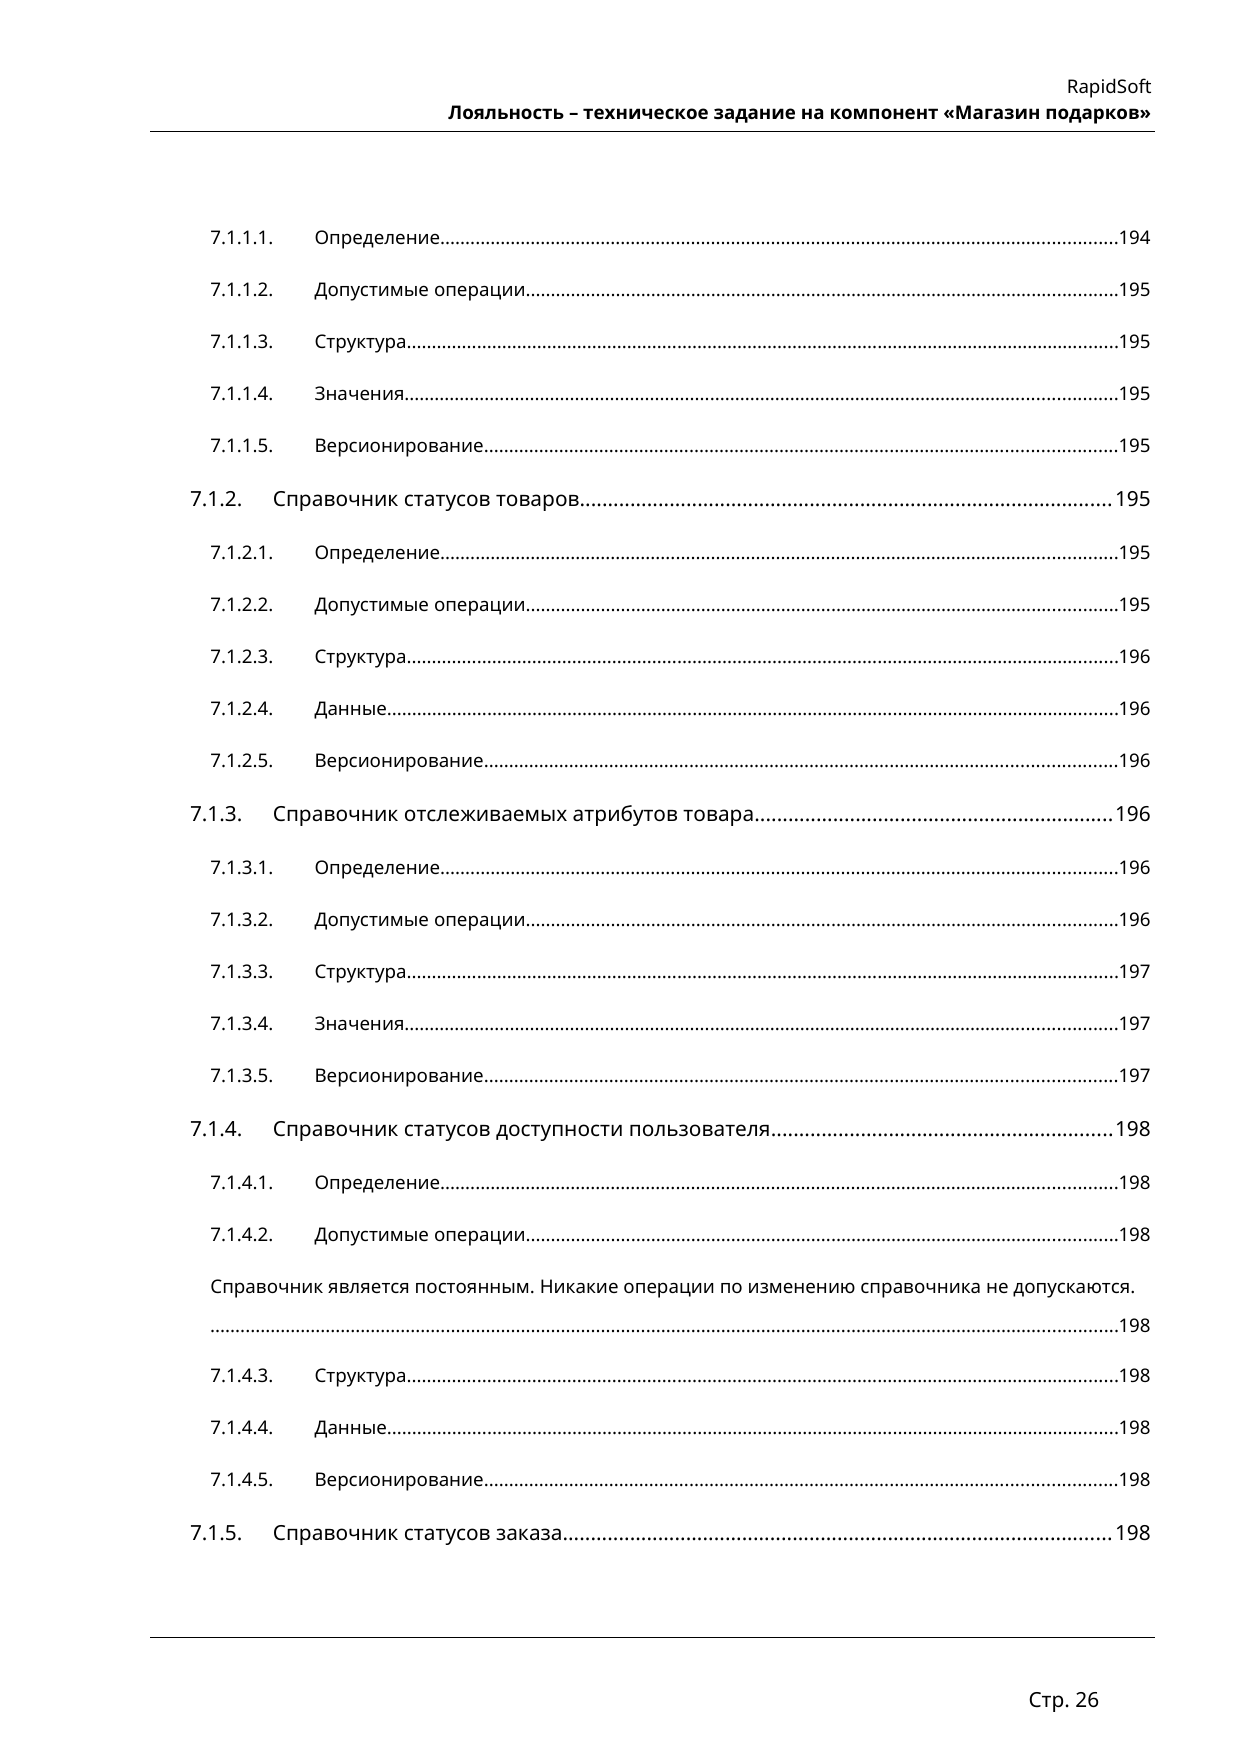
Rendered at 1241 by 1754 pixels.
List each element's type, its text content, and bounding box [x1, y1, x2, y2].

text 7.1.2.3. Структура 196 [210, 644, 1152, 669]
text 7.1.3. Справочник отслеживаемых атрибутов товара 196 [190, 799, 1152, 828]
text 7.1.5. Справочник статусов заказа 198 [190, 1518, 1152, 1547]
text 7.1.3.1. Определение 196 [210, 855, 1152, 880]
text 7.1.3.5. Версионирование 197 [210, 1063, 1152, 1088]
text 7.1.3.3. Структура 197 [210, 959, 1152, 984]
text 7.1.2.5. Версионирование 196 [210, 748, 1152, 773]
text 7.1.4.4. Данные 198 [210, 1414, 1152, 1440]
text 7.1.3.4. Значения 197 [210, 1011, 1152, 1036]
text 7.1.1.1. Определение 194 [210, 225, 1152, 250]
text 7.1.3.2. Допустимые операции 196 [210, 907, 1152, 932]
text 7.1.2.2. Допустимые операции 195 [210, 592, 1152, 617]
text 7.1.4.3. Структура 198 [210, 1363, 1152, 1388]
text 7.1.1.5. Версионирование 195 [210, 433, 1152, 458]
text 7.1.2.4. Данные 196 [210, 696, 1152, 721]
text 7.1.2. Справочник статусов товаров 195 [190, 484, 1152, 513]
text 7.1.4.1. Определение 198 [210, 1170, 1152, 1195]
text 7.1.1.2. Допустимые операции 195 [210, 277, 1152, 302]
text 7.1.1.3. Структура 195 [210, 329, 1152, 354]
text 7.1.1.4. Значения 195 [210, 381, 1152, 406]
text 7.1.2.1. Определение 195 [210, 540, 1152, 565]
text 7.1.4.5. Версионирование 198 [210, 1467, 1152, 1492]
text 7.1.4.2. Допустимые операции 198 [210, 1222, 1152, 1247]
text Справочник является постоянным. Никакие операции по изменению справочника не допускаются. 198 [210, 1274, 1152, 1337]
text 7.1.4. Справочник статусов доступности пользователя 198 [190, 1114, 1152, 1143]
